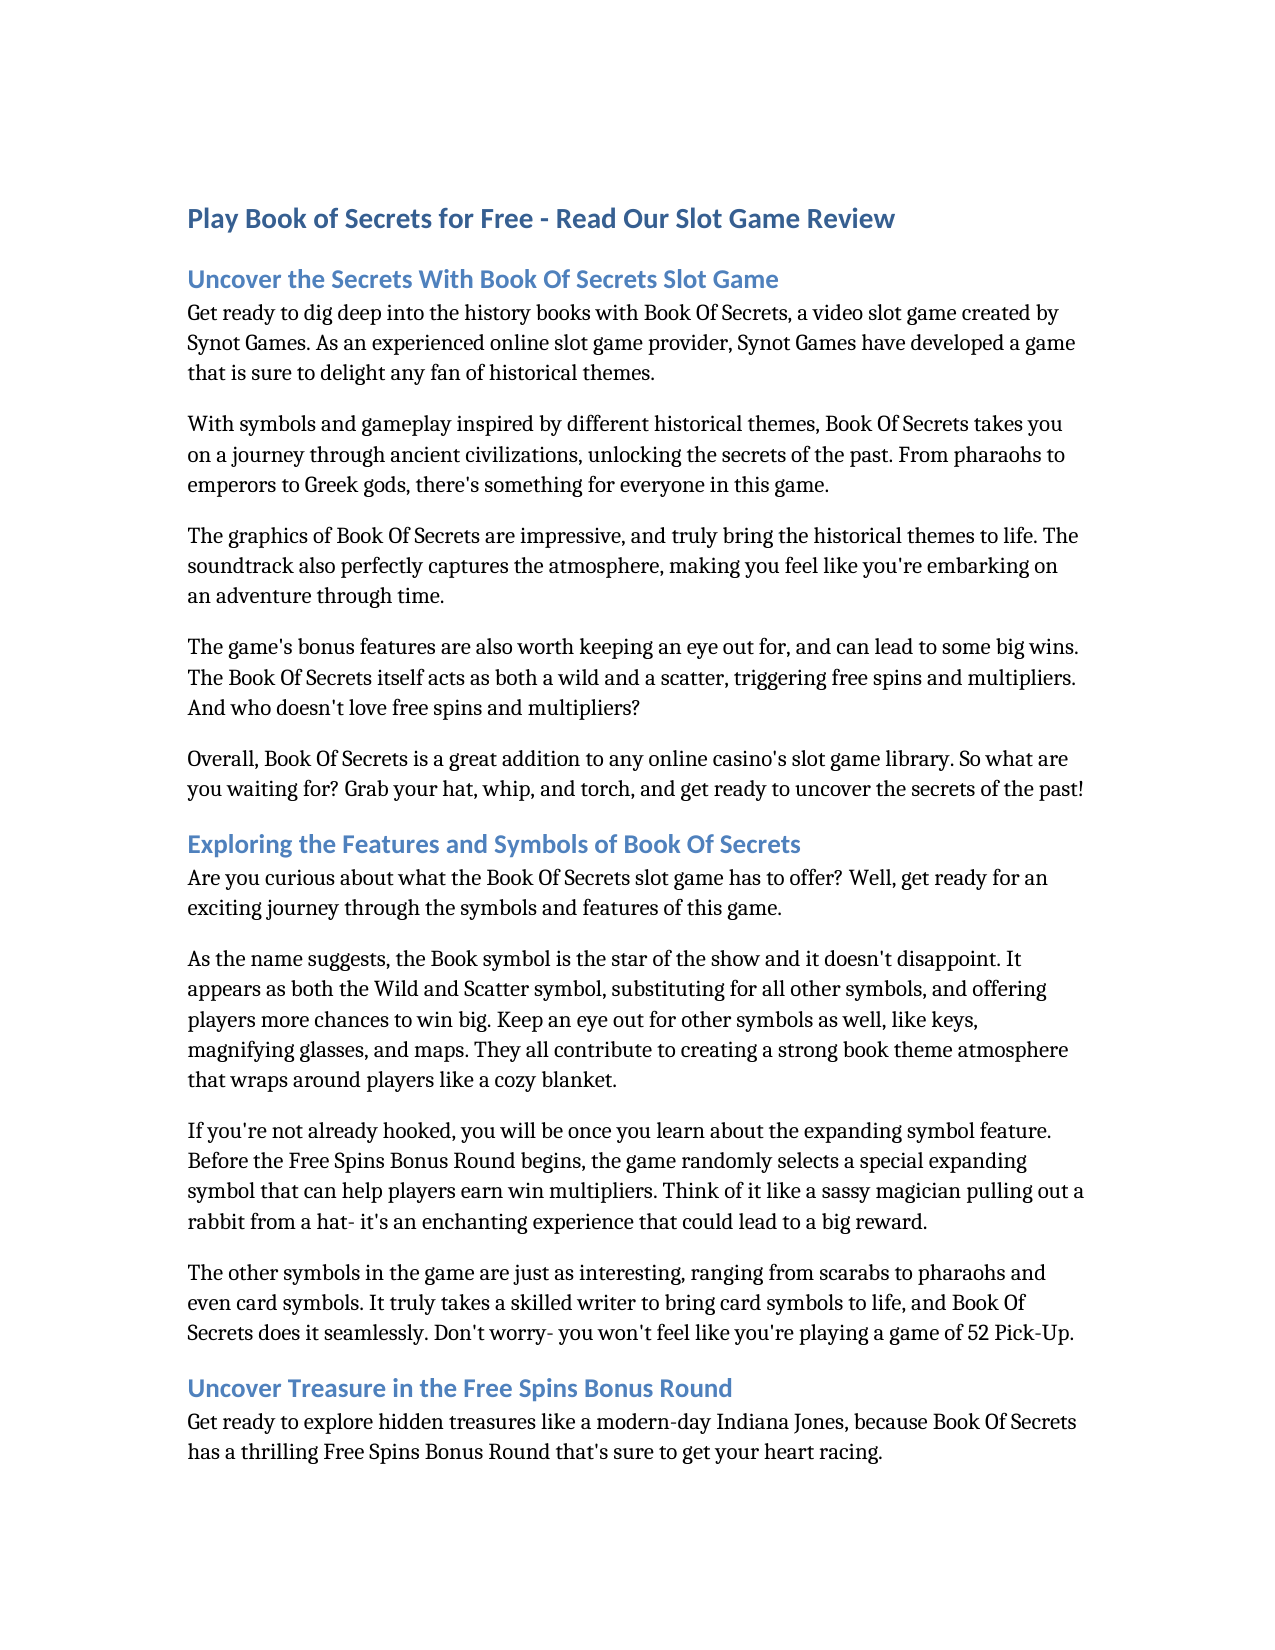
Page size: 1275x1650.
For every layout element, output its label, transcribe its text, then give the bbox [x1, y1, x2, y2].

text Are you curious about what the Book Of Secrets slot game has to offer? Well, get ready for an exciting journey through the symbols and features of this game. [187, 865, 1087, 921]
text With symbols and gameplay inspired by different historical themes, Book Of Secrets takes you on a journey through ancient civilizations, unlocking the secrets of the past. From pharaohs to emperors to Greek gods, there's something for everyone in this game. [187, 411, 1087, 498]
text The game's bonus features are also worth keeping an eye out for, and can lead to some big wins. The Book Of Secrets itself acts as both a wild and a scatter, triggering free spins and multipliers. And who doesn't love free spins and multipliers? [187, 634, 1087, 721]
text Overall, Book Of Secrets is a great addition to any online casino's slot game library. So what are you waiting for? Grab your hat, whip, and torch, and get ready to uncover the secrets of the past! [187, 746, 1087, 802]
subtitle Exploring the Features and Symbols of Book Of Secrets [187, 827, 1087, 860]
subtitle Uncover Treasure in the Free Spins Bonus Round [187, 1371, 1087, 1404]
subtitle Uncover the Secrets With Book Of Secrets Slot Game [187, 262, 1087, 295]
text The other symbols in the game are just as interesting, ranging from scarabs to pharaohs and even card symbols. It truly takes a skilled writer to bring card symbols to life, and Book Of Secrets does it seamlessly. Don't worry- you won't feel like you're playing a game of 52 Pick-Up. [187, 1259, 1087, 1346]
text If you're not already hooked, you will be once you learn about the expanding symbol feature. Before the Free Spins Bonus Round begins, the game randomly selects a special expanding symbol that can help players earn win multipliers. Think of it like a sassy magician pulling out a rabbit from a hat- it's an enchanting experience that could lead to a big reward. [187, 1118, 1087, 1235]
subtitle Play Book of Secrets for Free - Read Our Slot Game Review [187, 200, 1087, 236]
text As the name suggests, the Book symbol is the star of the show and it doesn't disappoint. It appears as both the Wild and Scatter symbol, substituting for all other symbols, and offering players more chances to win big. Keep an eye out for other symbols as well, like keys, magnifying glasses, and maps. They all contribute to creating a strong book theme atmosphere that wraps around players like a cozy blanket. [187, 946, 1087, 1093]
text Get ready to dig deep into the history books with Book Of Secrets, a video slot game created by Synot Games. As an experienced online slot game provider, Synot Games have developed a game that is sure to delight any fan of historical themes. [187, 300, 1087, 386]
text The graphics of Book Of Secrets are impressive, and truly bring the historical themes to life. The soundtrack also perfectly captures the atmosphere, making you feel like you're embarking on an adventure through time. [187, 523, 1087, 609]
